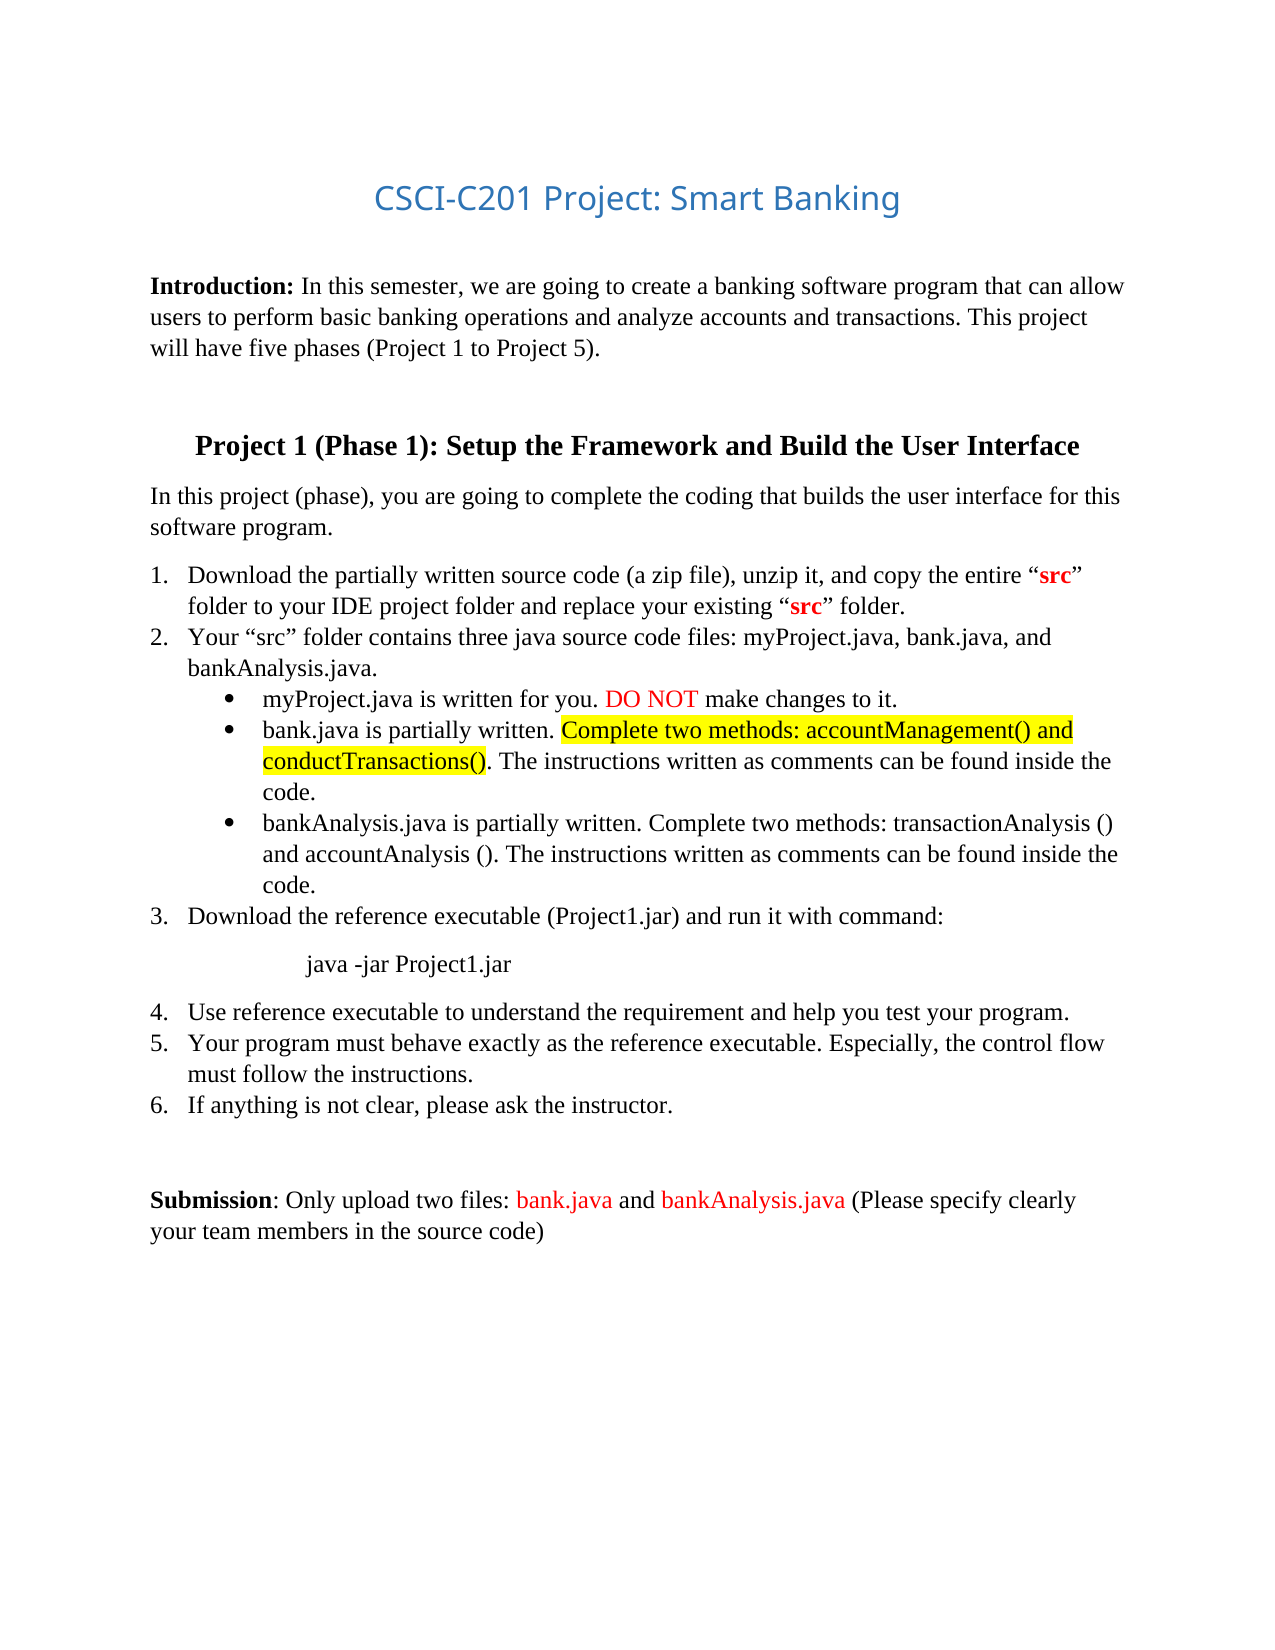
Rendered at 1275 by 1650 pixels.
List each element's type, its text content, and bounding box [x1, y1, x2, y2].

text java -jar Project1.jar [225, 949, 1125, 978]
list If anything is not clear, please ask the instructor. [150, 1090, 1125, 1119]
list bankAnalysis.java is partially written. Complete two methods: transactionAnalysis () and accountAnalysis (). The instructions written as comments can be found inside the code. [225, 808, 1125, 899]
list Download the partially written source code (a zip file), unzip it, and copy the entire “src” folder to your IDE project folder and replace your existing “src” folder. [150, 560, 1125, 620]
text Project 1 (Phase 1): Setup the Framework and Build the User Interface [150, 428, 1125, 462]
text Introduction: In this semester, we are going to create a banking software program that can allow users to perform basic banking operations and analyze accounts and transactions. This project will have five phases (Project 1 to Project 5). [150, 271, 1125, 362]
list myProject.java is written for you. DO NOT make changes to it. [225, 684, 1125, 713]
subtitle CSCI-C201 Project: Smart Banking [150, 175, 1125, 220]
list bank.java is partially written. Complete two methods: accountManagement() and conductTransactions(). The instructions written as comments can be found inside the code. [225, 715, 1125, 806]
text Submission: Only upload two files: bank.java and bankAnalysis.java (Please specify clearly your team members in the source code) [150, 1185, 1125, 1245]
list Download the reference executable (Project1.jar) and run it with command: [150, 901, 1125, 930]
list Your program must behave exactly as the reference executable. Especially, the control flow must follow the instructions. [150, 1028, 1125, 1088]
list Use reference executable to understand the requirement and help you test your program. [150, 997, 1125, 1026]
list Your “src” folder contains three java source code files: myProject.java, bank.java, and bankAnalysis.java. [150, 622, 1125, 682]
text In this project (phase), you are going to complete the coding that builds the user interface for this software program. [150, 481, 1125, 541]
